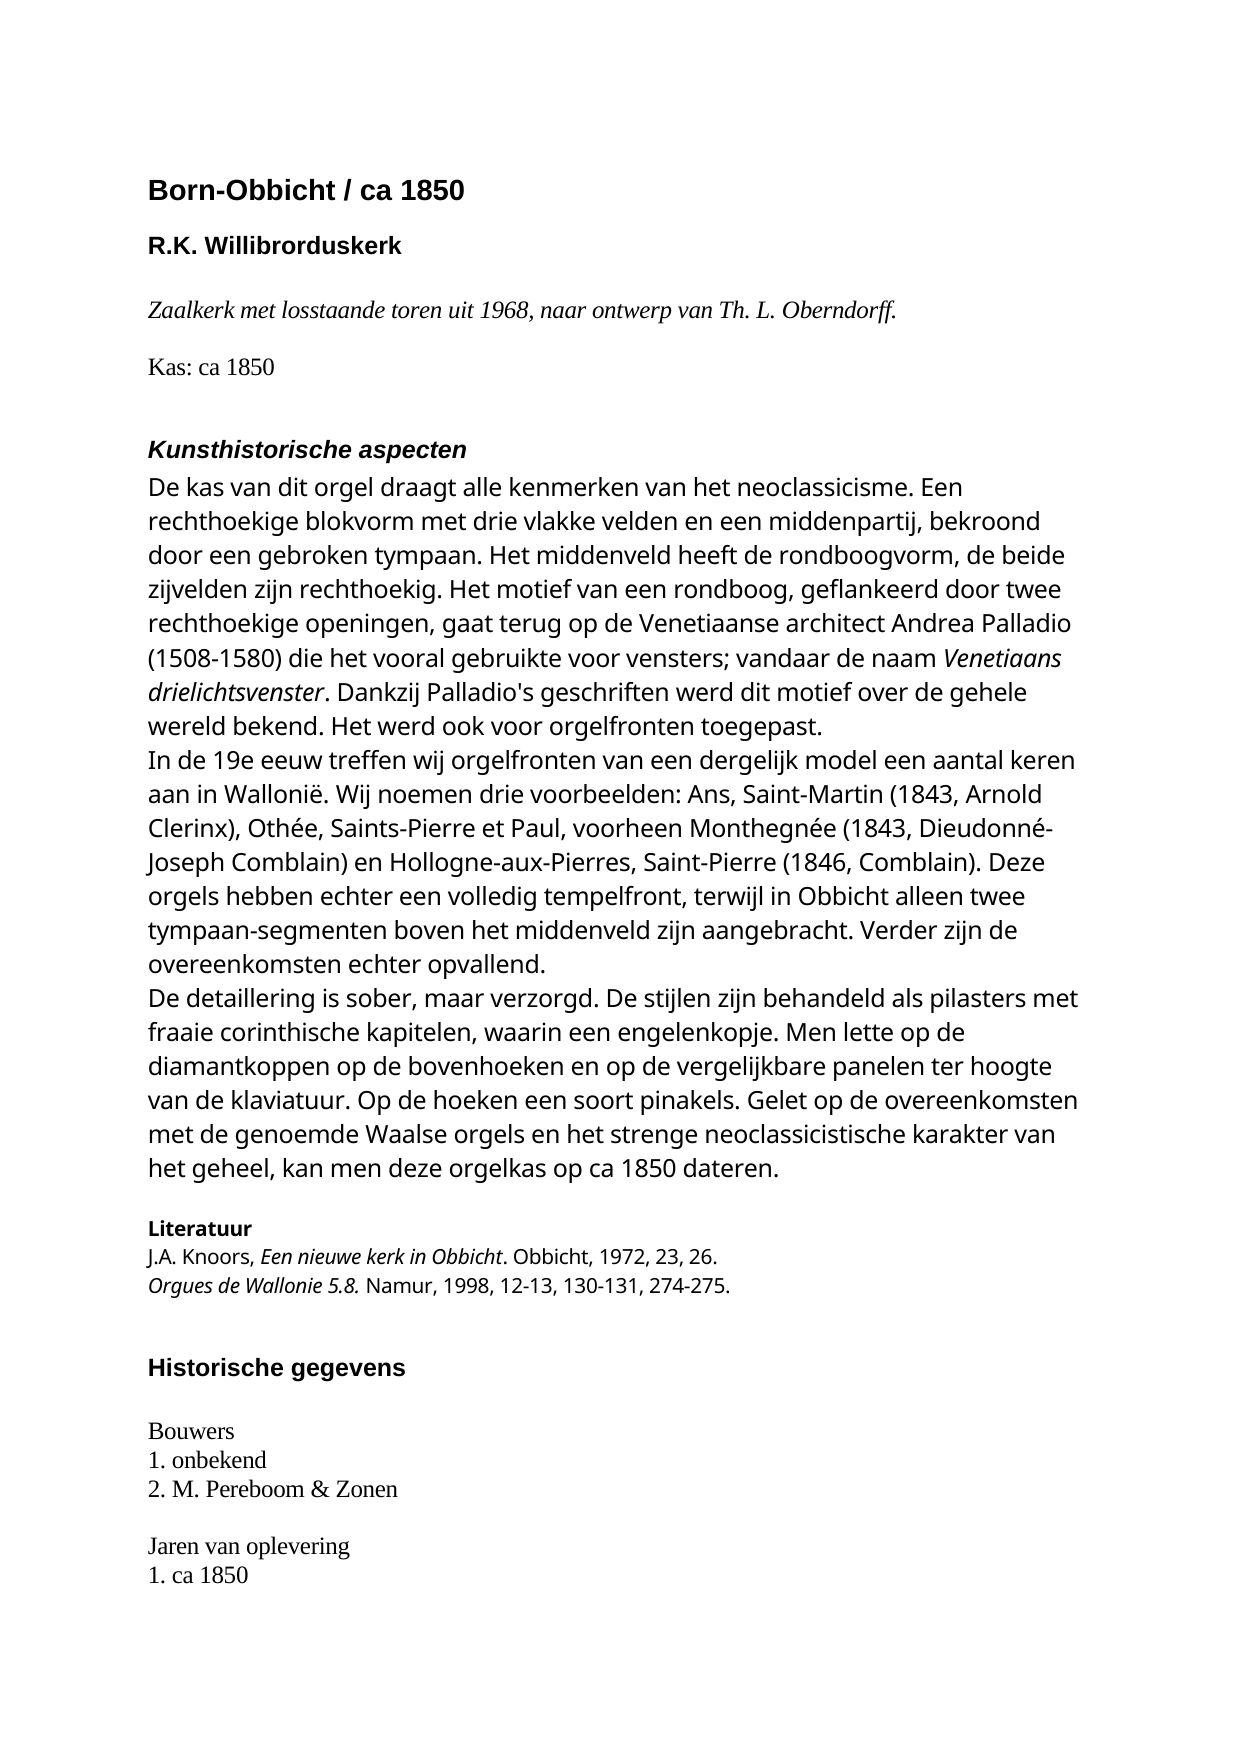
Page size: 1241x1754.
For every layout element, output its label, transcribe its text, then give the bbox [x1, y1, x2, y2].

text 1. onbekend [148, 1445, 1093, 1474]
text De detaillering is sober, maar verzorgd. De stijlen zijn behandeld als pilasters met fraaie corinthische kapitelen, waarin een engelenkopje. Men lette op de diamantkoppen op de bovenhoeken en op de vergelijkbare panelen ter hoogte van de klaviatuur. Op de hoeken een soort pinakels. Gelet op de overeenkomsten met de genoemde Waalse orgels en het strenge neoclassicistische karakter van het geheel, kan men deze orgelkas op ca 1850 dateren. [148, 981, 1093, 1185]
subtitle Born-Obbicht / ca 1850 [148, 173, 1093, 206]
text 1. ca 1850 [148, 1560, 1093, 1589]
subtitle Kunsthistorische aspecten [148, 435, 1093, 464]
text Bouwers [148, 1416, 1093, 1445]
text 2. M. Pereboom & Zonen [148, 1474, 1093, 1503]
text Kas: ca 1850 [148, 352, 1093, 381]
text Literatuur [148, 1214, 1093, 1242]
text In de 19e eeuw treffen wij orgelfronten van een dergelijk model een aantal keren aan in Wallonië. Wij noemen drie voorbeelden: Ans, Saint-Martin (1843, Arnold Clerinx), Othée, Saints-Pierre et Paul, voorheen Monthegnée (1843, Dieudonné-Joseph Comblain) en Hollogne-aux-Pierres, Saint-Pierre (1846, Comblain). Deze orgels hebben echter een volledig tempelfront, terwijl in Obbicht alleen twee tympaan-segmenten boven het middenveld zijn aangebracht. Verder zijn de overeenkomsten echter opvallend. [148, 742, 1093, 981]
subtitle R.K. Willibrorduskerk [148, 231, 1093, 260]
text Jaren van oplevering [148, 1531, 1093, 1560]
text Zaalkerk met losstaande toren uit 1968, naar ontwerp van Th. L. Oberndorff. [148, 295, 1093, 324]
text De kas van dit orgel draagt alle kenmerken van het neoclassicisme. Een rechthoekige blokvorm met drie vlakke velden en een middenpartij, bekroond door een gebroken tympaan. Het middenveld heeft de rondboogvorm, de beide zijvelden zijn rechthoekig. Het motief van een rondboog, geflankeerd door twee rechthoekige openingen, gaat terug op de Venetiaanse architect Andrea Palladio (1508-1580) die het vooral gebruikte voor vensters; vandaar de naam Venetiaans drielichtsvenster. Dankzij Palladio's geschriften werd dit motief over de gehele wereld bekend. Het werd ook voor orgelfronten toegepast. [148, 470, 1093, 742]
text J.A. Knoors, Een nieuwe kerk in Obbicht. Obbicht, 1972, 23, 26. [148, 1242, 1093, 1271]
text Orgues de Wallonie 5.8. Namur, 1998, 12-13, 130-131, 274-275. [148, 1271, 1093, 1299]
subtitle Historische gegevens [148, 1353, 1093, 1381]
